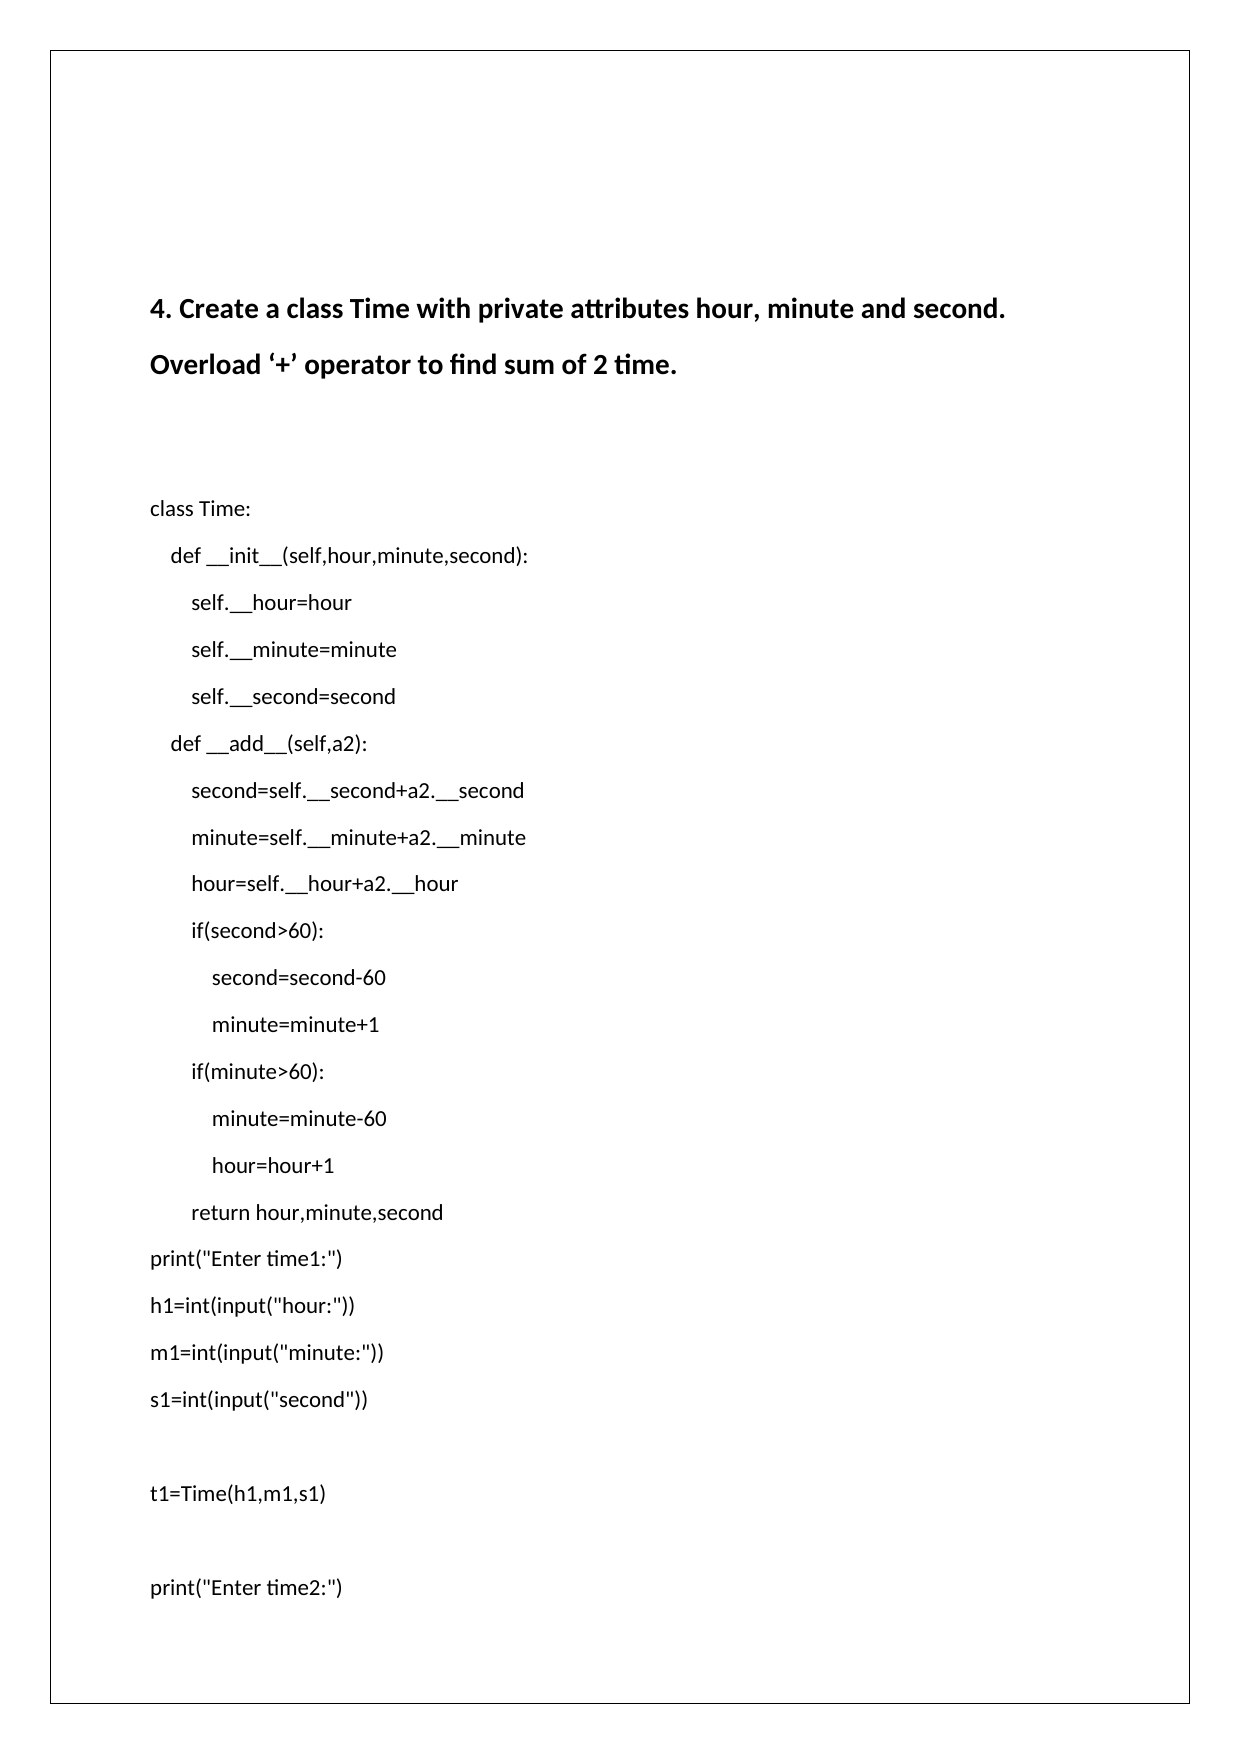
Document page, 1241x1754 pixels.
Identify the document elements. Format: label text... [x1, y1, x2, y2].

text second=self.__second+a2.__second [150, 776, 1090, 804]
text print("Enter time1:") [150, 1244, 1090, 1273]
text def __init__(self,hour,minute,second): [150, 541, 1090, 569]
text m1=int(input("minute:")) [150, 1338, 1090, 1366]
text Overload ‘+’ operator to find sum of 2 time. [150, 346, 1090, 381]
text self.__minute=minute [150, 635, 1090, 663]
text h1=int(input("hour:")) [150, 1291, 1090, 1319]
text second=second-60 [150, 963, 1090, 991]
text minute=minute-60 [150, 1104, 1090, 1132]
text class Time: [150, 494, 1090, 523]
text hour=self.__hour+a2.__hour [150, 869, 1090, 898]
text 4. Create a class Time with private attributes hour, minute and second. [150, 291, 1090, 326]
text if(minute>60): [150, 1057, 1090, 1085]
text minute=self.__minute+a2.__minute [150, 823, 1090, 851]
text self.__second=second [150, 682, 1090, 710]
text self.__hour=hour [150, 588, 1090, 616]
text return hour,minute,second [150, 1198, 1090, 1226]
text def __add__(self,a2): [150, 729, 1090, 757]
text if(second>60): [150, 916, 1090, 944]
text print("Enter time2:") [150, 1573, 1090, 1601]
text hour=hour+1 [150, 1151, 1090, 1179]
text s1=int(input("second")) [150, 1385, 1090, 1413]
text t1=Time(h1,m1,s1) [150, 1479, 1090, 1507]
text minute=minute+1 [150, 1010, 1090, 1038]
